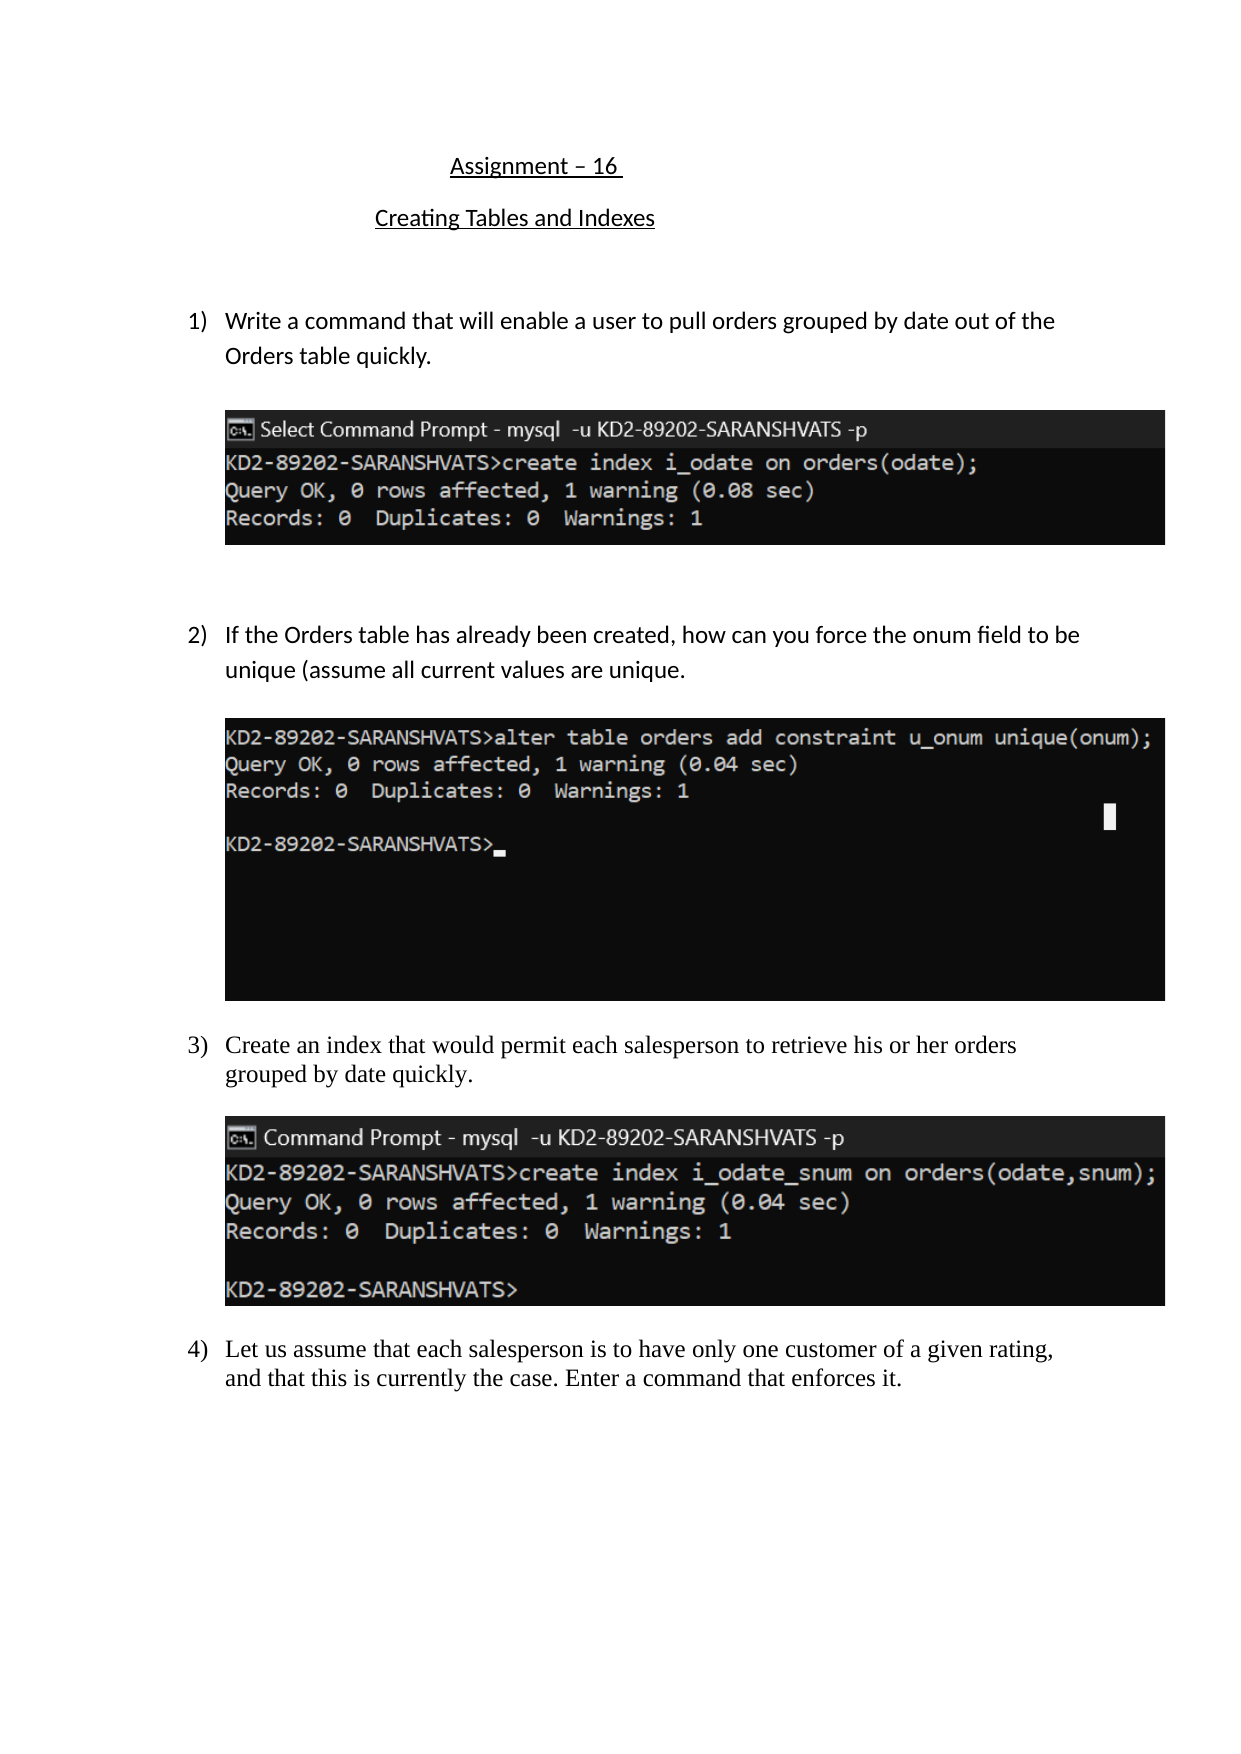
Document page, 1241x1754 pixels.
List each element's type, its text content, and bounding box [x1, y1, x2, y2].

text Creating Tables and Indexes [375, 202, 1090, 232]
picture [225, 1116, 1166, 1306]
picture [225, 718, 1166, 1001]
list Write a command that will enable a user to pull orders grouped by date out of the Orders table quickly. [187, 305, 1090, 371]
list Let us assume that each salesperson is to have only one customer of a given rating, and that this is currently the case. Enter a command that enforces it. [187, 1334, 1090, 1392]
list If the Orders table has already been created, how can you force the onum field to be unique (assume all current values are unique. [187, 619, 1090, 685]
picture [225, 410, 1166, 545]
list Create an index that would permit each salesperson to retrieve his or her orders grouped by date quickly. [187, 1030, 1090, 1087]
text Assignment – 16 [150, 150, 1090, 181]
